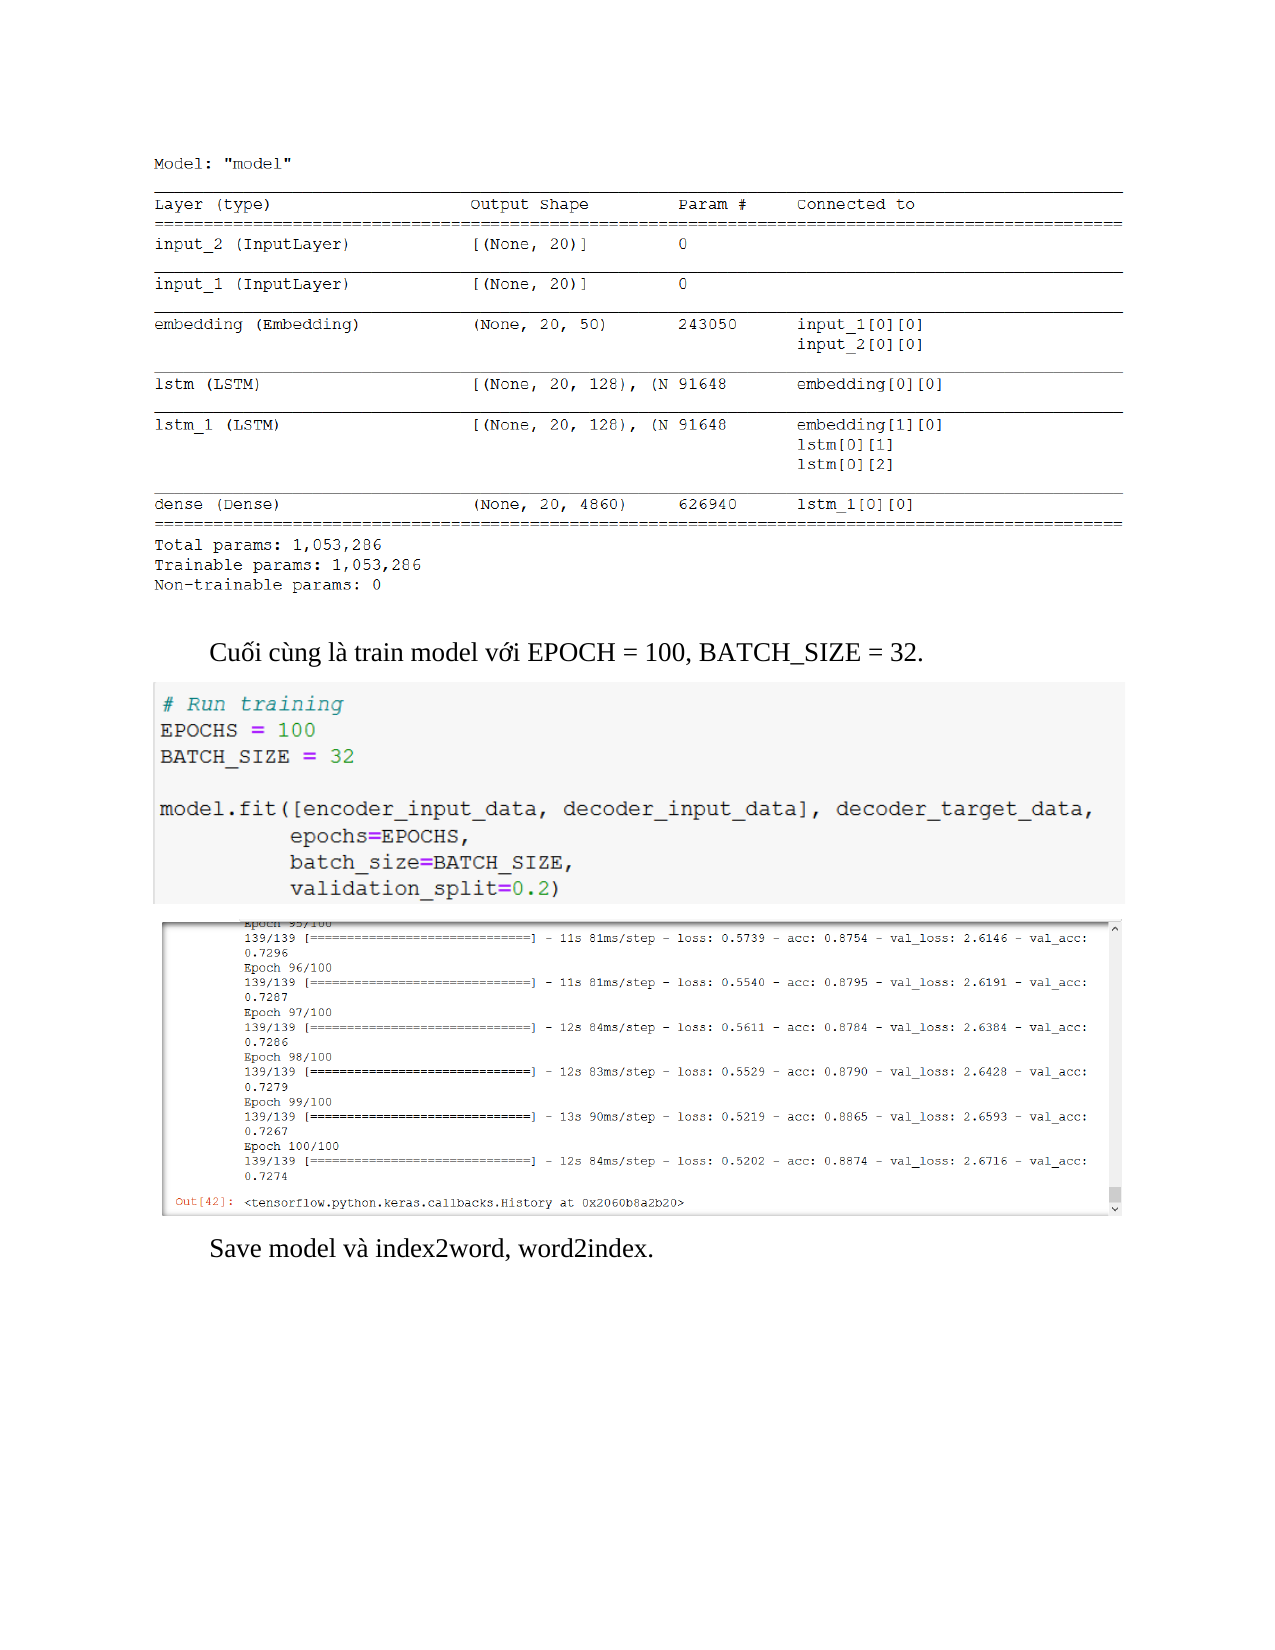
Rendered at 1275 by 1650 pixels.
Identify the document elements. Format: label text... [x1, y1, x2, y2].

text Cuối cùng là train model với EPOCH = 100, BATCH_SIZE = 32. [150, 636, 1125, 667]
picture [150, 682, 1125, 904]
picture [150, 150, 1125, 596]
text Save model và index2word, word2index. [150, 1232, 1125, 1263]
picture [150, 919, 1125, 1217]
